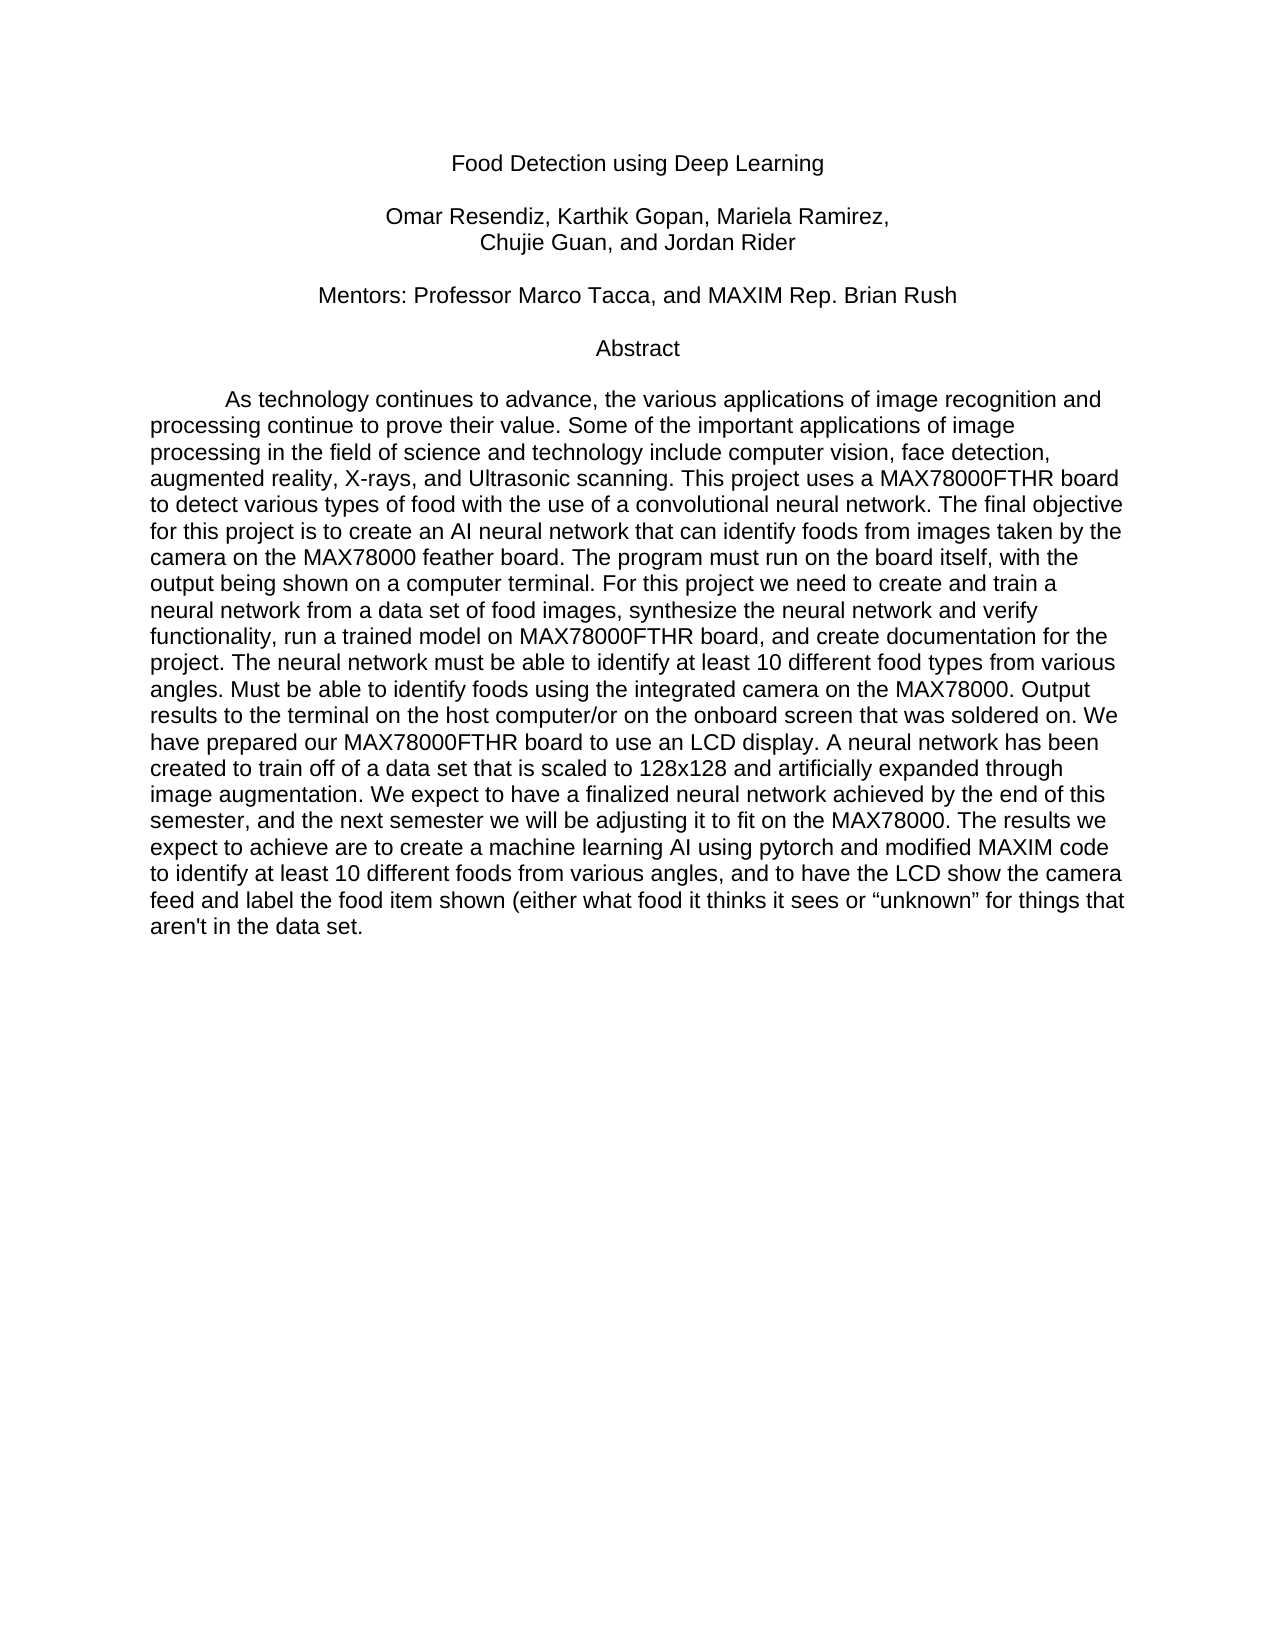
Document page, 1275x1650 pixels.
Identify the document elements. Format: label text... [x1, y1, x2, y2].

text Mentors: Professor Marco Tacca, and MAXIM Rep. Brian Rush [150, 282, 1125, 308]
text Food Detection using Deep Learning [150, 150, 1125, 176]
text As technology continues to advance, the various applications of image recognition and processing continue to prove their value. Some of the important applications of image processing in the field of science and technology include computer vision, face detection, augmented reality, X-rays, and Ultrasonic scanning. This project uses a MAX78000FTHR board to detect various types of food with the use of a convolutional neural network. The final objective for this project is to create an AI neural network that can identify foods from images taken by the camera on the MAX78000 feather board. The program must run on the board itself, with the output being shown on a computer terminal. For this project we need to create and train a neural network from a data set of food images, synthesize the neural network and verify functionality, run a trained model on MAX78000FTHR board, and create documentation for the project. The neural network must be able to identify at least 10 different food types from various angles. Must be able to identify foods using the integrated camera on the MAX78000. Output results to the terminal on the host computer/or on the onboard screen that was soldered on. We have prepared our MAX78000FTHR board to use an LCD display. A neural network has been created to train off of a data set that is scaled to 128x128 and artificially expanded through image augmentation. We expect to have a finalized neural network achieved by the end of this semester, and the next semester we will be adjusting it to fit on the MAX78000. The results we expect to achieve are to create a machine learning AI using pytorch and modified MAXIM code to identify at least 10 different foods from various angles, and to have the LCD show the camera feed and label the food item shown (either what food it thinks it sees or “unknown” for things that aren't in the data set. [150, 386, 1125, 939]
text Abstract [150, 334, 1125, 361]
text Omar Resendiz, Karthik Gopan, Mariela Ramirez, [150, 203, 1125, 229]
text Chujie Guan, and Jordan Rider [150, 229, 1125, 255]
